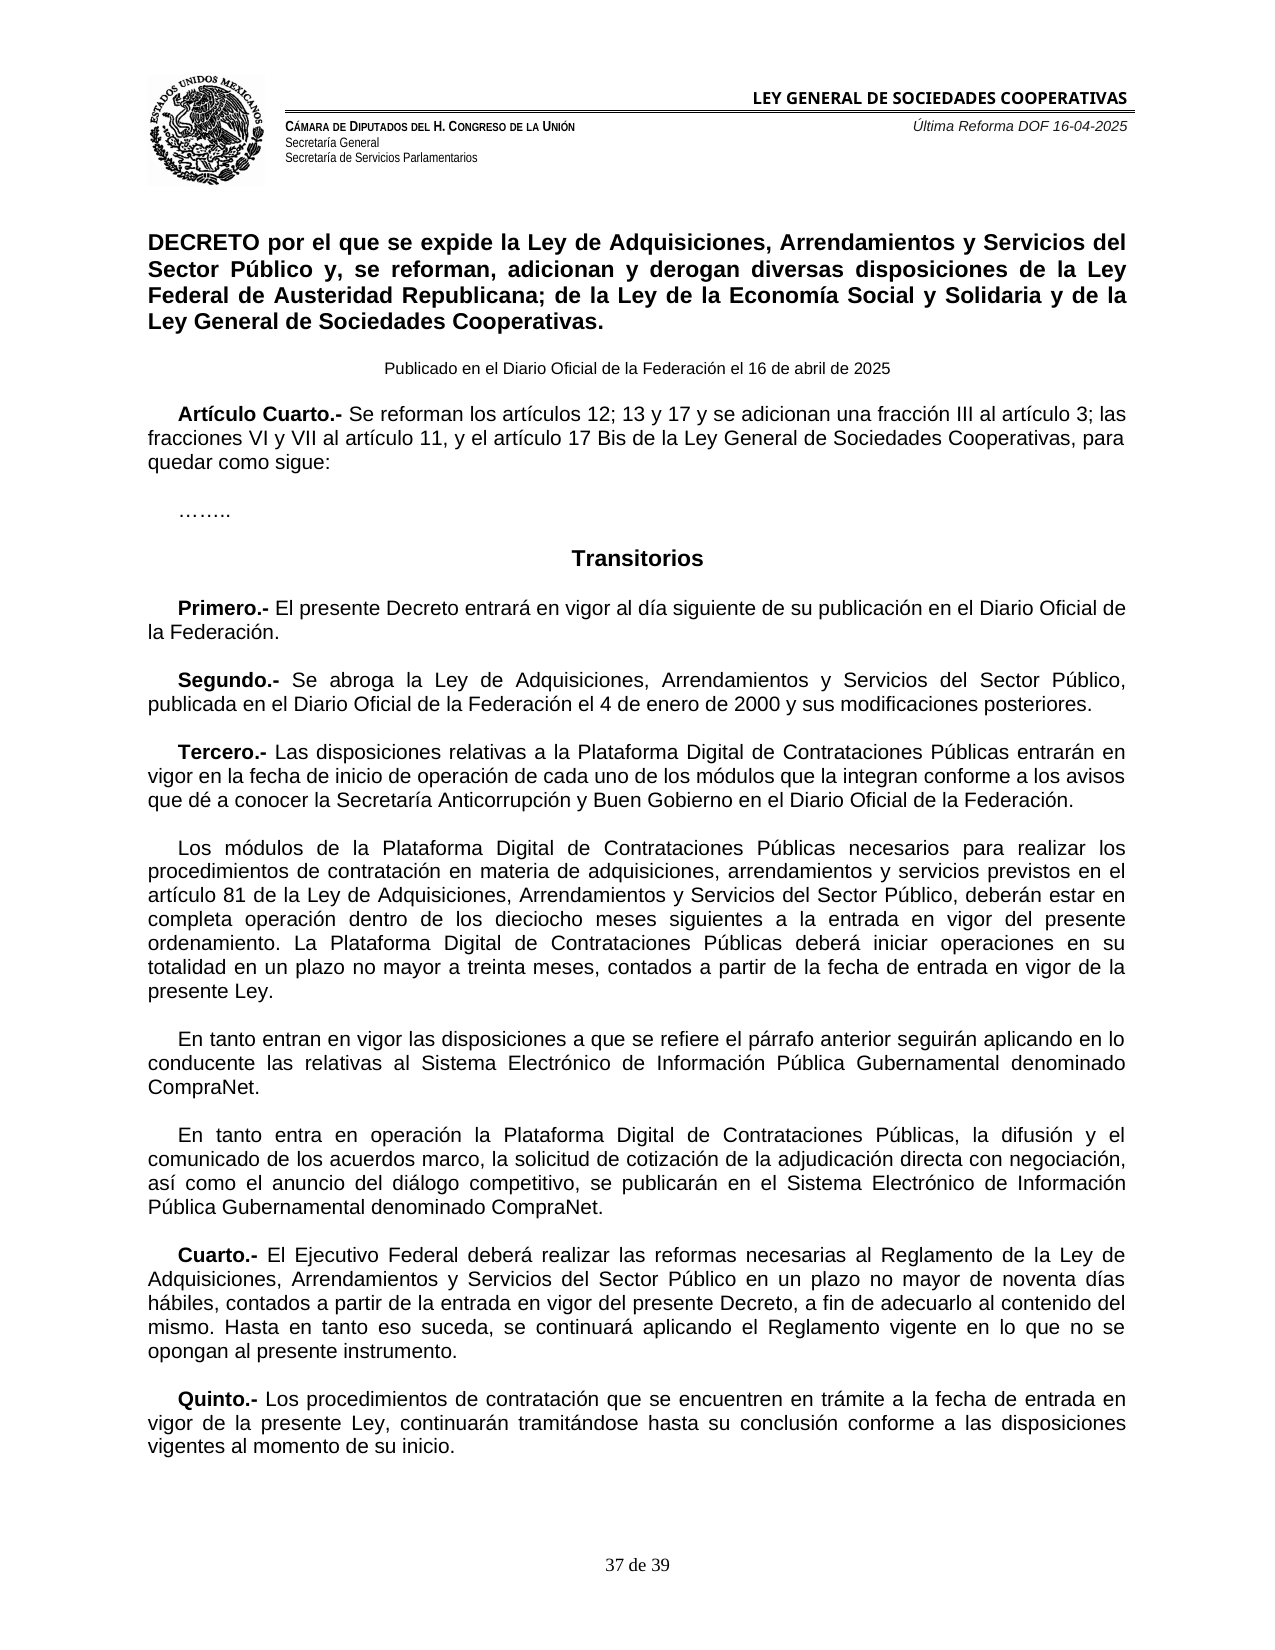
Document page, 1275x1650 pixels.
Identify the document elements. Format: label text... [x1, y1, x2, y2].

text Los módulos de la Plataforma Digital de Contrataciones Públicas necesarios para realizar los procedimientos de contratación en materia de adquisiciones, arrendamientos y servicios previstos en el artículo 81 de la Ley de Adquisiciones, Arrendamientos y Servicios del Sector Público, deberán estar en completa operación dentro de los dieciocho meses siguientes a la entrada en vigor del presente ordenamiento. La Plataforma Digital de Contrataciones Públicas deberá iniciar operaciones en su totalidad en un plazo no mayor a treinta meses, contados a partir de la fecha de entrada en vigor de la presente Ley. [148, 835, 1127, 1003]
text Cuarto.- El Ejecutivo Federal deberá realizar las reformas necesarias al Reglamento de la Ley de Adquisiciones, Arrendamientos y Servicios del Sector Público en un plazo no mayor de noventa días hábiles, contados a partir de la entrada en vigor del presente Decreto, a fin de adecuarlo al contenido del mismo. Hasta en tanto eso suceda, se continuará aplicando el Reglamento vigente en lo que no se opongan al presente instrumento. [148, 1243, 1127, 1362]
text Segundo.- Se abroga la Ley de Adquisiciones, Arrendamientos y Servicios del Sector Público, publicada en el Diario Oficial de la Federación el 4 de enero de 2000 y sus modificaciones posteriores. [148, 668, 1127, 716]
text Transitorios [148, 545, 1127, 572]
text En tanto entran en vigor las disposiciones a que se refiere el párrafo anterior seguirán aplicando en lo conducente las relativas al Sistema Electrónico de Información Pública Gubernamental denominado CompraNet. [148, 1027, 1127, 1099]
text Artículo Cuarto.- Se reforman los artículos 12; 13 y 17 y se adicionan una fracción III al artículo 3; las fracciones VI y VII al artículo 11, y el artículo 17 Bis de la Ley General de Sociedades Cooperativas, para quedar como sigue: [148, 402, 1127, 473]
text Primero.- El presente Decreto entrará en vigor al día siguiente de su publicación en el Diario Oficial de la Federación. [148, 596, 1127, 644]
text Publicado en el Diario Oficial de la Federación el 16 de abril de 2025 [148, 358, 1127, 378]
text En tanto entra en operación la Plataforma Digital de Contrataciones Públicas, la difusión y el comunicado de los acuerdos marco, la solicitud de cotización de la adjudicación directa con negociación, así como el anuncio del diálogo competitivo, se publicarán en el Sistema Electrónico de Información Pública Gubernamental denominado CompraNet. [148, 1123, 1127, 1219]
text Quinto.- Los procedimientos de contratación que se encuentren en trámite a la fecha de entrada en vigor de la presente Ley, continuarán tramitándose hasta su conclusión conforme a las disposiciones vigentes al momento de su inicio. [148, 1386, 1127, 1458]
text DECRETO por el que se expide la Ley de Adquisiciones, Arrendamientos y Servicios del Sector Público y, se reforman, adicionan y derogan diversas disposiciones de la Ley Federal de Austeridad Republicana; de la Ley de la Economía Social y Solidaria y de la Ley General de Sociedades Cooperativas. [148, 229, 1127, 334]
text …….. [148, 497, 1127, 521]
text Tercero.- Las disposiciones relativas a la Plataforma Digital de Contrataciones Públicas entrarán en vigor en la fecha de inicio de operación de cada uno de los módulos que la integran conforme a los avisos que dé a conocer la Secretaría Anticorrupción y Buen Gobierno en el Diario Oficial de la Federación. [148, 739, 1127, 811]
